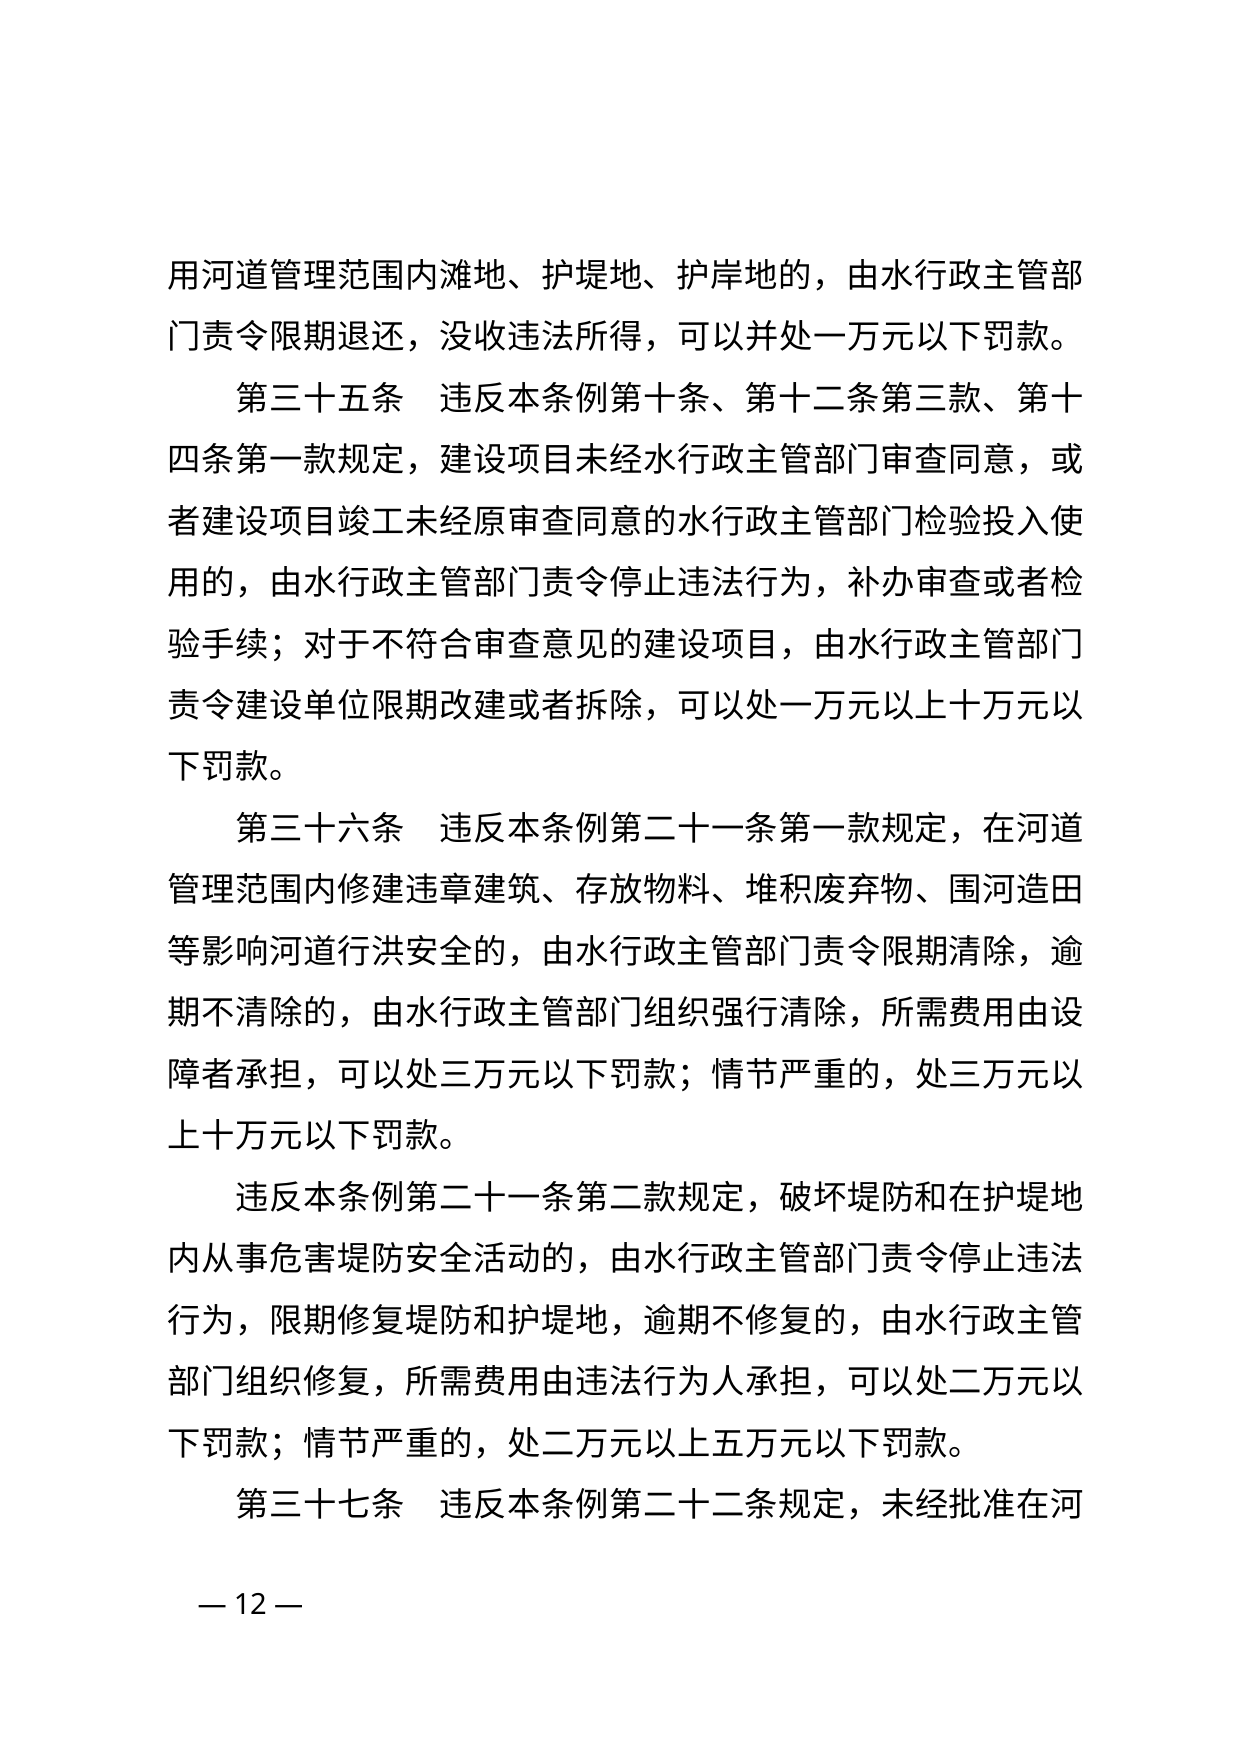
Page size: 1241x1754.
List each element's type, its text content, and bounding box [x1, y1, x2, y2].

text 第三十五条 违反本条例第十条、第十二条第三款、第十四条第一款规定，建设项目未经水行政主管部门审查同意，或者建设项目竣工未经原审查同意的水行政主管部门检验投入使用的，由水行政主管部门责令停止违法行为，补办审查或者检验手续；对于不符合审查意见的建设项目，由水行政主管部门责令建设单位限期改建或者拆除，可以处一万元以上十万元以下罚款。 [168, 365, 1084, 795]
text 第三十六条 违反本条例第二十一条第一款规定，在河道管理范围内修建违章建筑、存放物料、堆积废弃物、围河造田等影响河道行洪安全的，由水行政主管部门责令限期清除，逾期不清除的，由水行政主管部门组织强行清除，所需费用由设障者承担，可以处三万元以下罚款；情节严重的，处三万元以上十万元以下罚款。 [168, 795, 1084, 1164]
text 违反本条例第二十一条第二款规定，破坏堤防和在护堤地内从事危害堤防安全活动的，由水行政主管部门责令停止违法行为，限期修复堤防和护堤地，逾期不修复的，由水行政主管部门组织修复，所需费用由违法行为人承担，可以处二万元以下罚款；情节严重的，处二万元以上五万元以下罚款。 [168, 1164, 1084, 1471]
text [168, 242, 1084, 365]
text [168, 1471, 1084, 1533]
